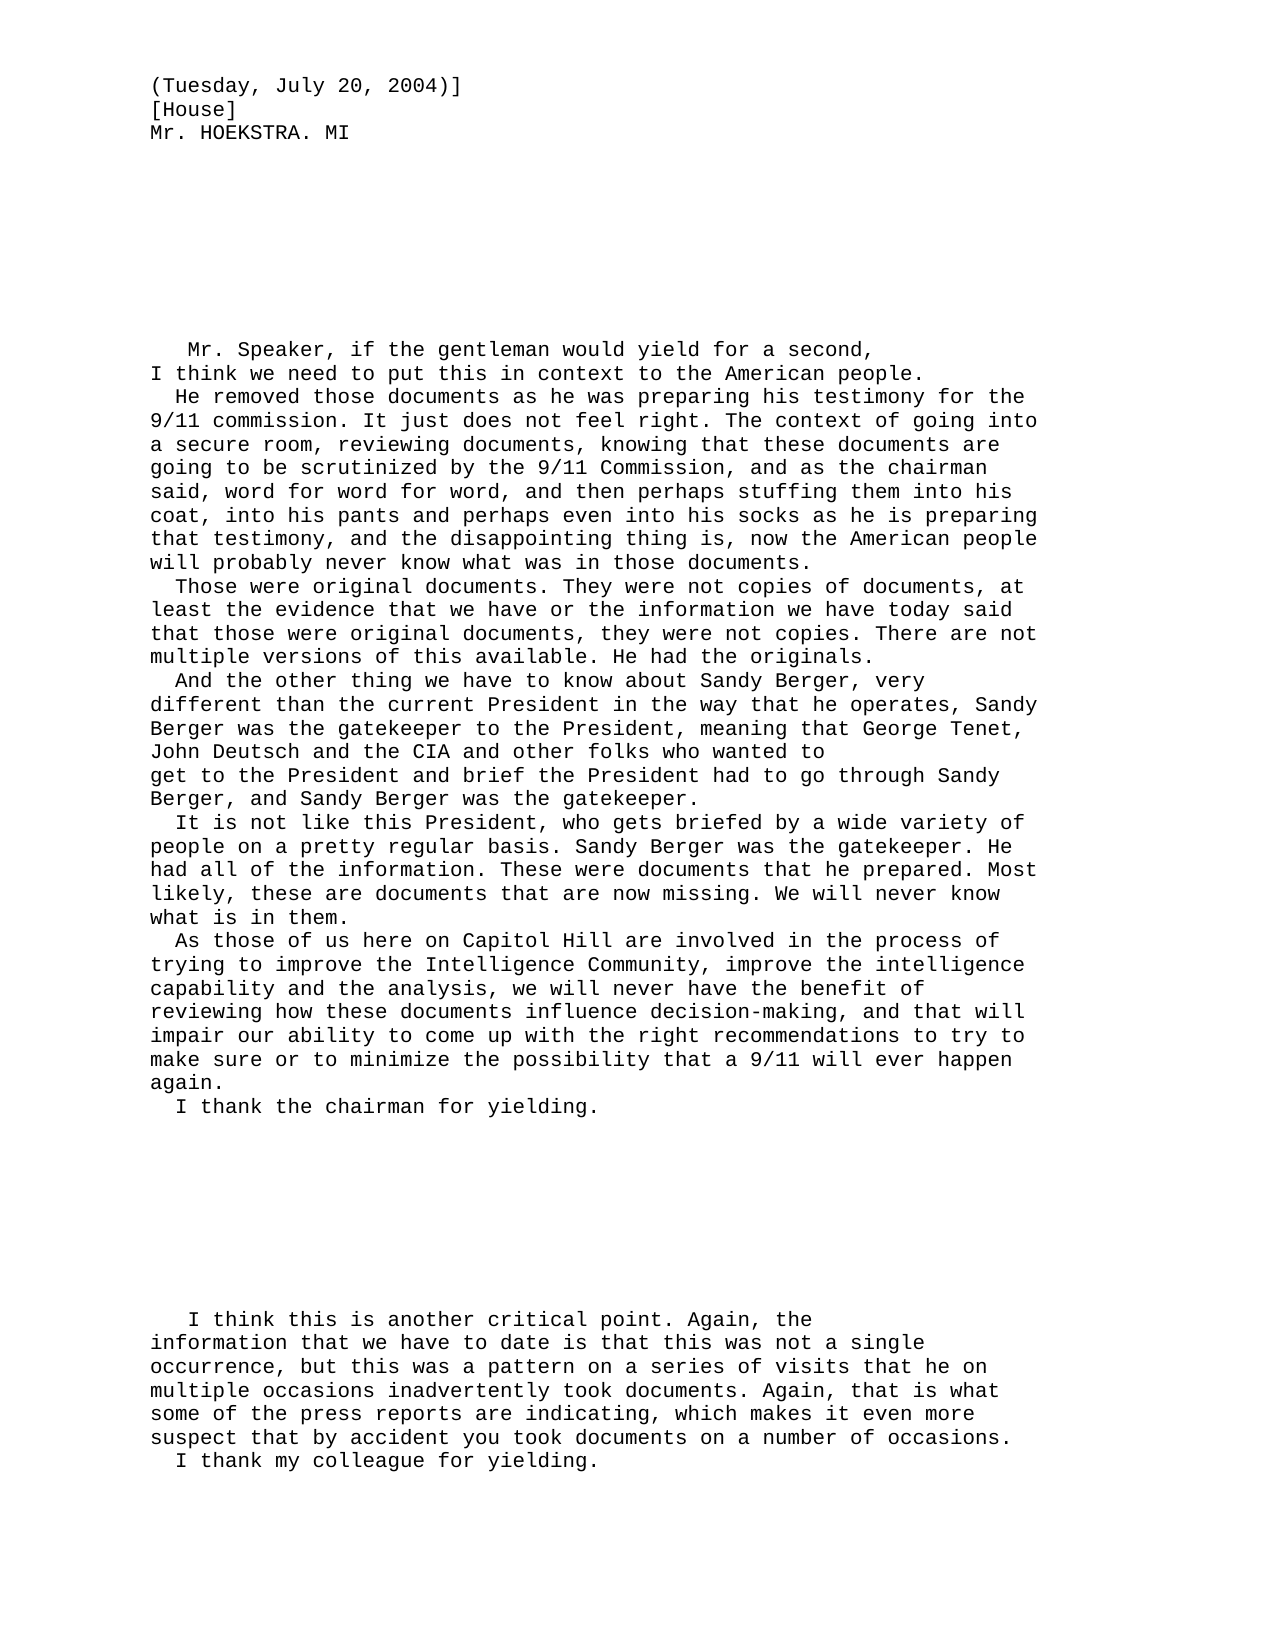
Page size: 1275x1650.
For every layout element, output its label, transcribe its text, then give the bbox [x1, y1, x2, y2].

text going to be scrutinized by the 9/11 Commission, and as the chairman [150, 457, 1125, 481]
text that testimony, and the disappointing thing is, now the American people [150, 528, 1125, 552]
text will probably never know what was in those documents. [150, 552, 1125, 576]
text Berger, and Sandy Berger was the gatekeeper. [150, 788, 1125, 812]
text I thank my colleague for yielding. [150, 1451, 1125, 1474]
text what is in them. [150, 907, 1125, 930]
text 9/11 commission. It just does not feel right. The context of going into [150, 410, 1125, 434]
text said, word for word for word, and then perhaps stuffing them into his [150, 481, 1125, 505]
text He removed those documents as he was preparing his testimony for the [150, 386, 1125, 410]
text make sure or to minimize the possibility that a 9/11 will ever happen [150, 1048, 1125, 1072]
text It is not like this President, who gets briefed by a wide variety of [150, 812, 1125, 836]
text least the evidence that we have or the information we have today said [150, 599, 1125, 623]
text that those were original documents, they were not copies. There are not [150, 623, 1125, 647]
text a secure room, reviewing documents, knowing that these documents are [150, 434, 1125, 457]
text Those were original documents. They were not copies of documents, at [150, 576, 1125, 599]
text multiple versions of this available. He had the originals. [150, 647, 1125, 670]
text likely, these are documents that are now missing. We will never know [150, 883, 1125, 907]
text different than the current President in the way that he operates, Sandy [150, 694, 1125, 717]
text suspect that by accident you took documents on a number of occasions. [150, 1427, 1125, 1451]
text again. [150, 1072, 1125, 1096]
text had all of the information. These were documents that he prepared. Most [150, 859, 1125, 883]
text coat, into his pants and perhaps even into his socks as he is preparing [150, 505, 1125, 528]
text Berger was the gatekeeper to the President, meaning that George Tenet, [150, 717, 1125, 741]
text multiple occasions inadvertently took documents. Again, that is what [150, 1379, 1125, 1403]
text impair our ability to come up with the right recommendations to try to [150, 1025, 1125, 1048]
text As those of us here on Capitol Hill are involved in the process of [150, 930, 1125, 954]
text I thank the chairman for yielding. [150, 1096, 1125, 1119]
text Mr. Speaker, if the gentleman would yield for a second, [150, 339, 1125, 363]
text people on a pretty regular basis. Sandy Berger was the gatekeeper. He [150, 836, 1125, 859]
text trying to improve the Intelligence Community, improve the intelligence [150, 954, 1125, 978]
text capability and the analysis, we will never have the benefit of [150, 978, 1125, 1001]
text get to the President and brief the President had to go through Sandy [150, 765, 1125, 788]
text occurrence, but this was a pattern on a series of visits that he on [150, 1356, 1125, 1379]
text And the other thing we have to know about Sandy Berger, very [150, 670, 1125, 694]
text information that we have to date is that this was not a single [150, 1332, 1125, 1356]
text John Deutsch and the CIA and other folks who wanted to [150, 741, 1125, 765]
text I think we need to put this in context to the American people. [150, 363, 1125, 386]
text some of the press reports are indicating, which makes it even more [150, 1403, 1125, 1427]
text reviewing how these documents influence decision-making, and that will [150, 1001, 1125, 1025]
text I think this is another critical point. Again, the [150, 1309, 1125, 1332]
